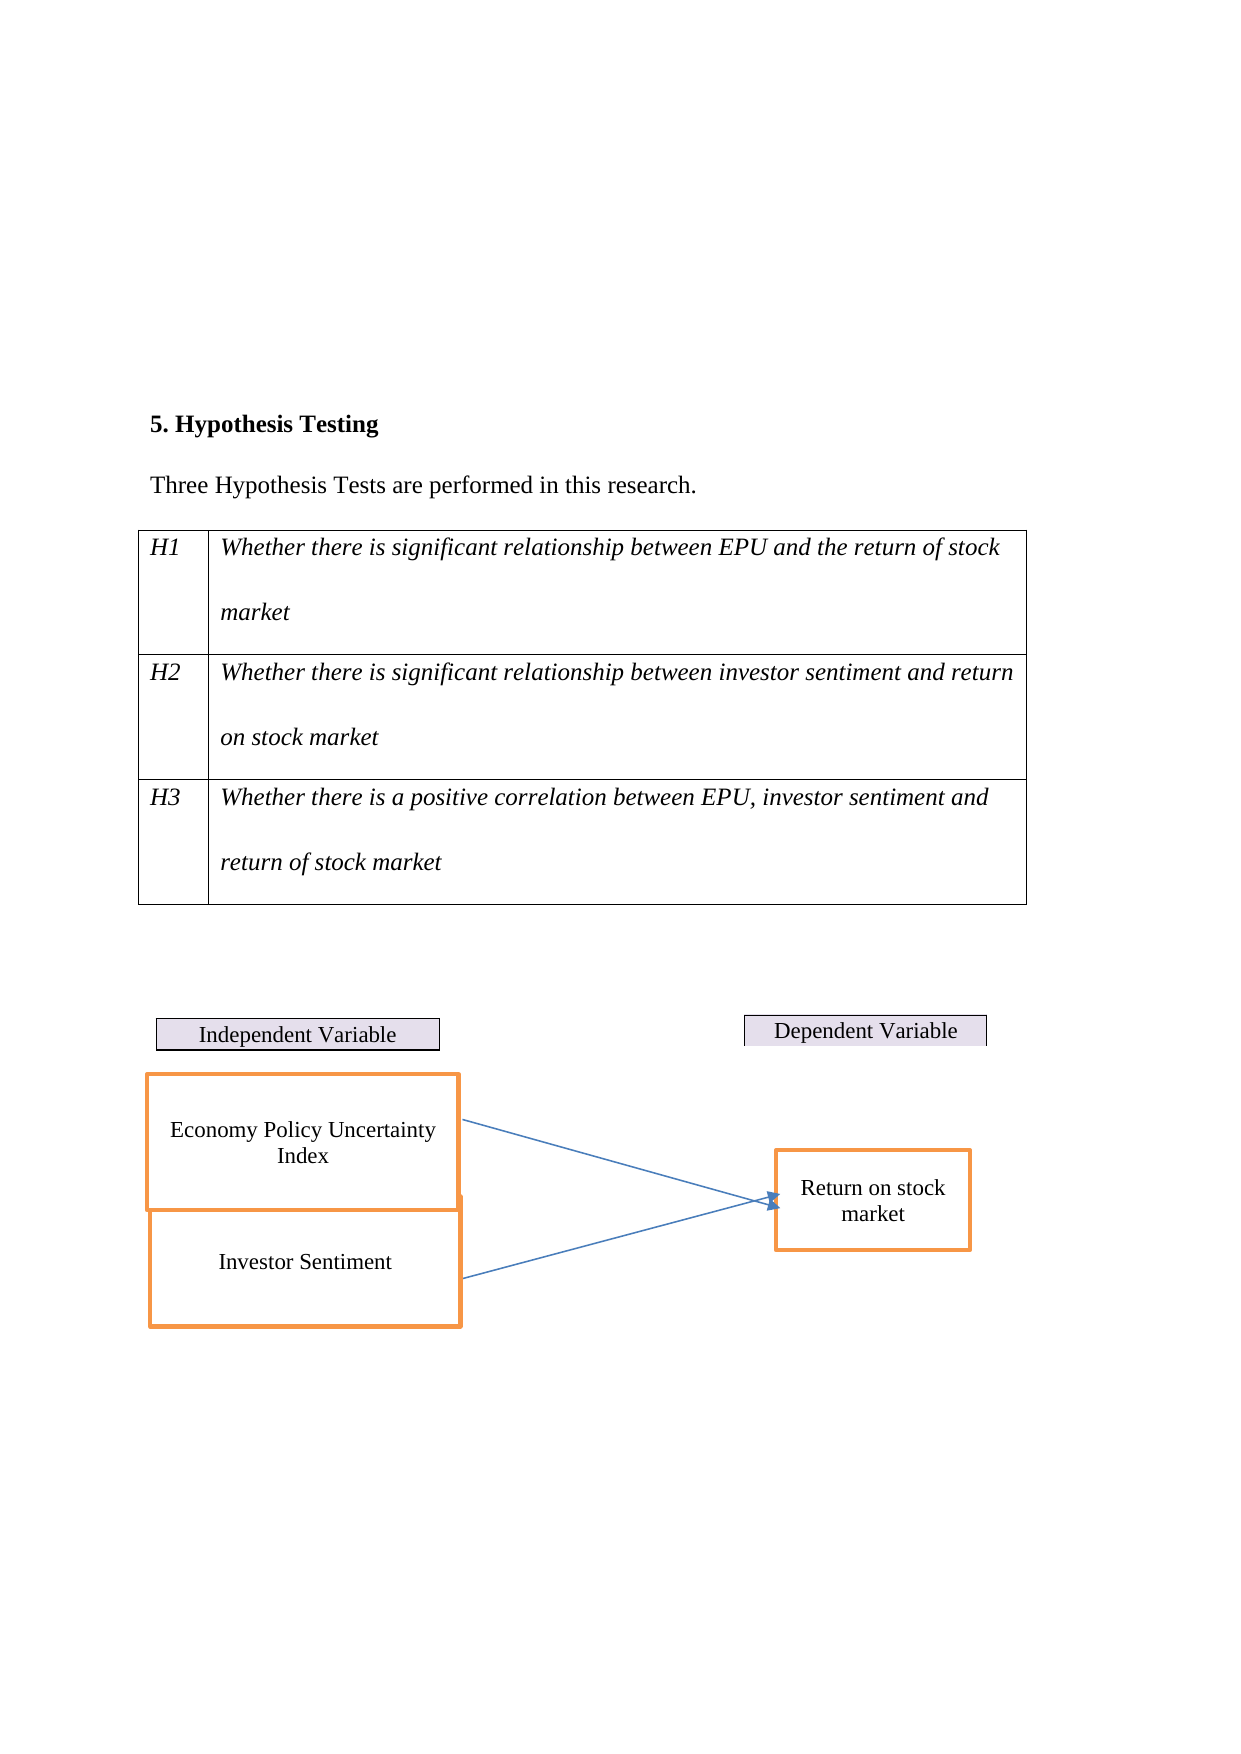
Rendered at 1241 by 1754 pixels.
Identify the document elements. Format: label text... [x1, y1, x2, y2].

table_cell Whether there is a positive correlation between EPU, investor sentiment and return of stock market [209, 780, 1026, 904]
table_cell H2 [139, 655, 208, 779]
text 5. Hypothesis Testing [150, 407, 1090, 439]
table_cell H3 [139, 780, 208, 904]
table_header Whether there is significant relationship between EPU and the return of stock market [209, 531, 1026, 654]
table_cell Whether there is significant relationship between investor sentiment and return on stock market [209, 655, 1026, 779]
table_header H1 [139, 531, 208, 654]
text Three Hypothesis Tests are performed in this research. [150, 468, 1090, 501]
